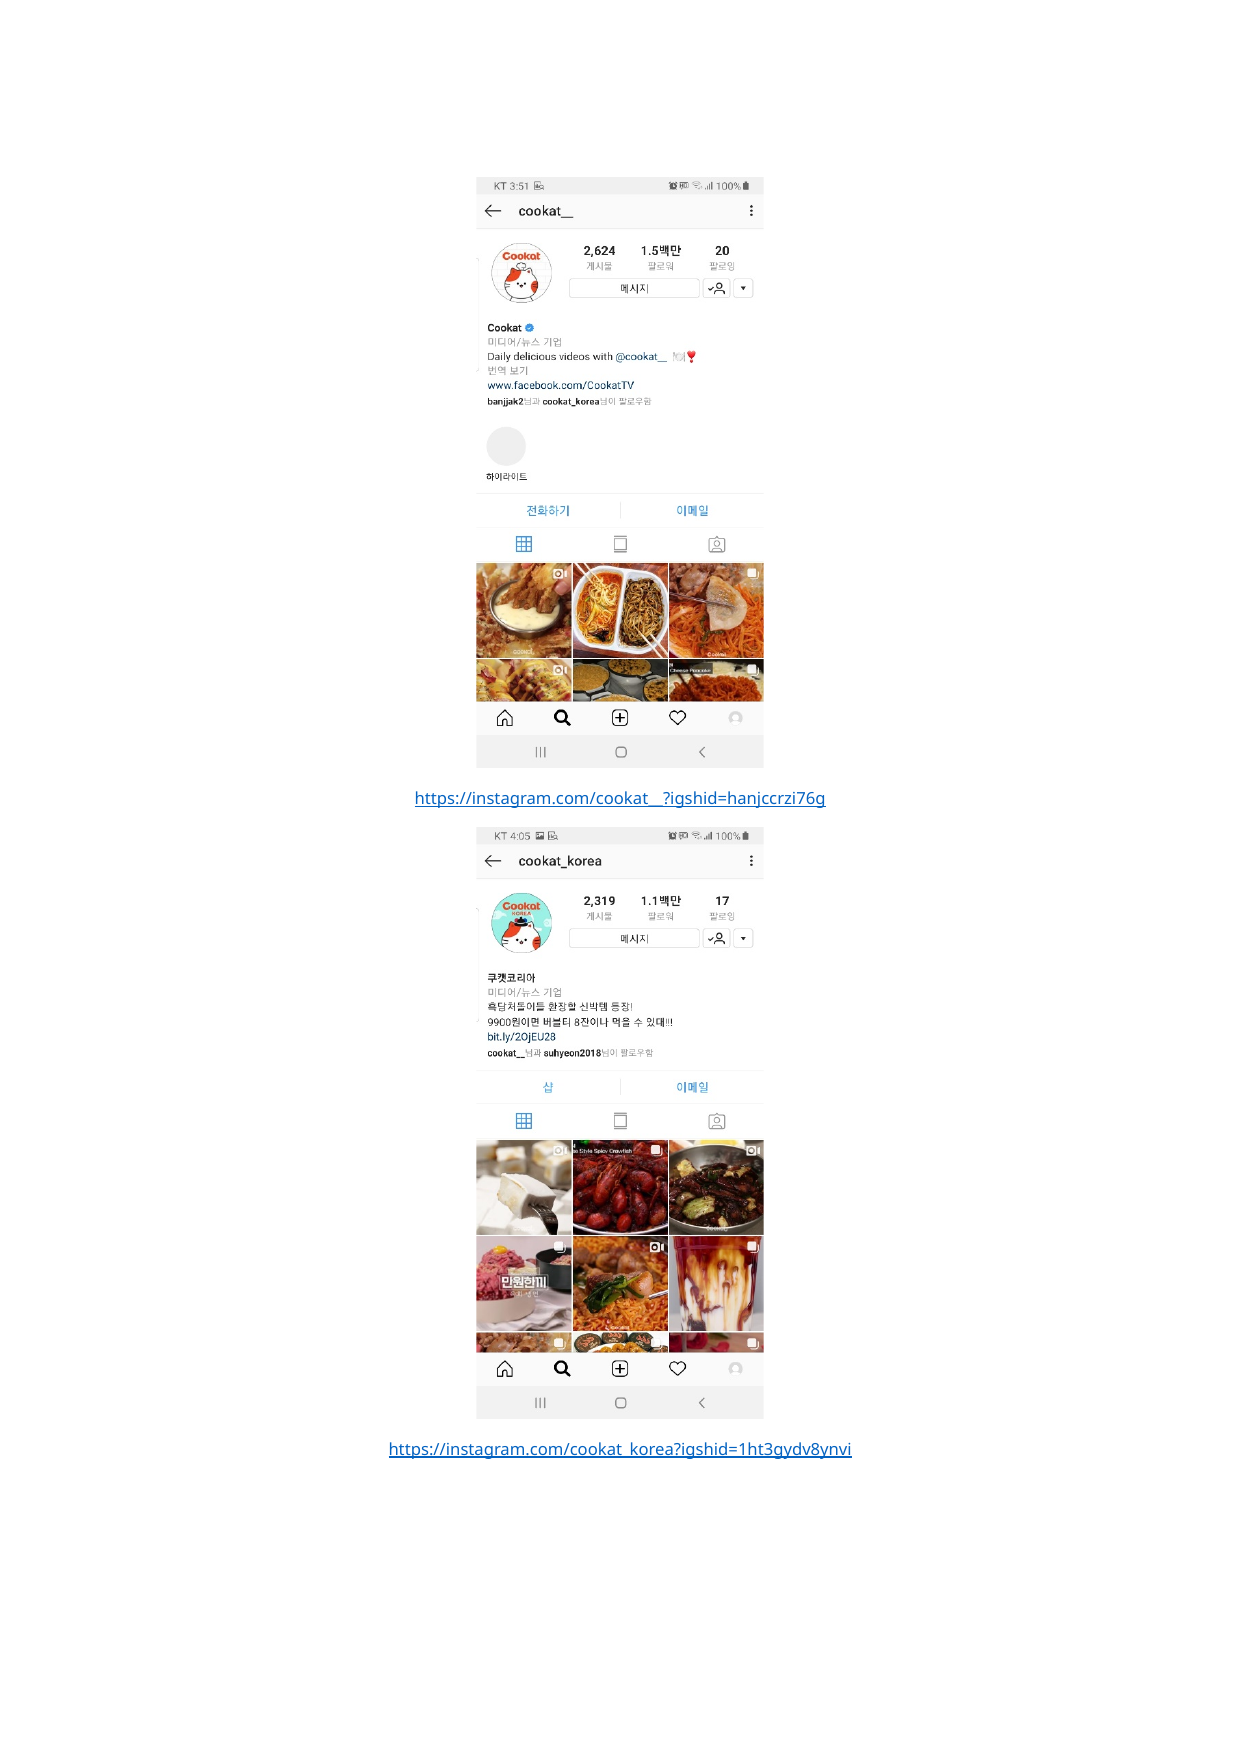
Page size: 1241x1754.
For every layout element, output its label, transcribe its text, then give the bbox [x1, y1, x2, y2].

text https://instagram.com/cookat__?igshid=hanjccrzi76g [150, 787, 1090, 809]
picture [476, 827, 764, 1419]
text https://instagram.com/cookat_korea?igshid=1ht3gydv8ynvi [150, 1437, 1090, 1460]
picture [476, 177, 764, 768]
